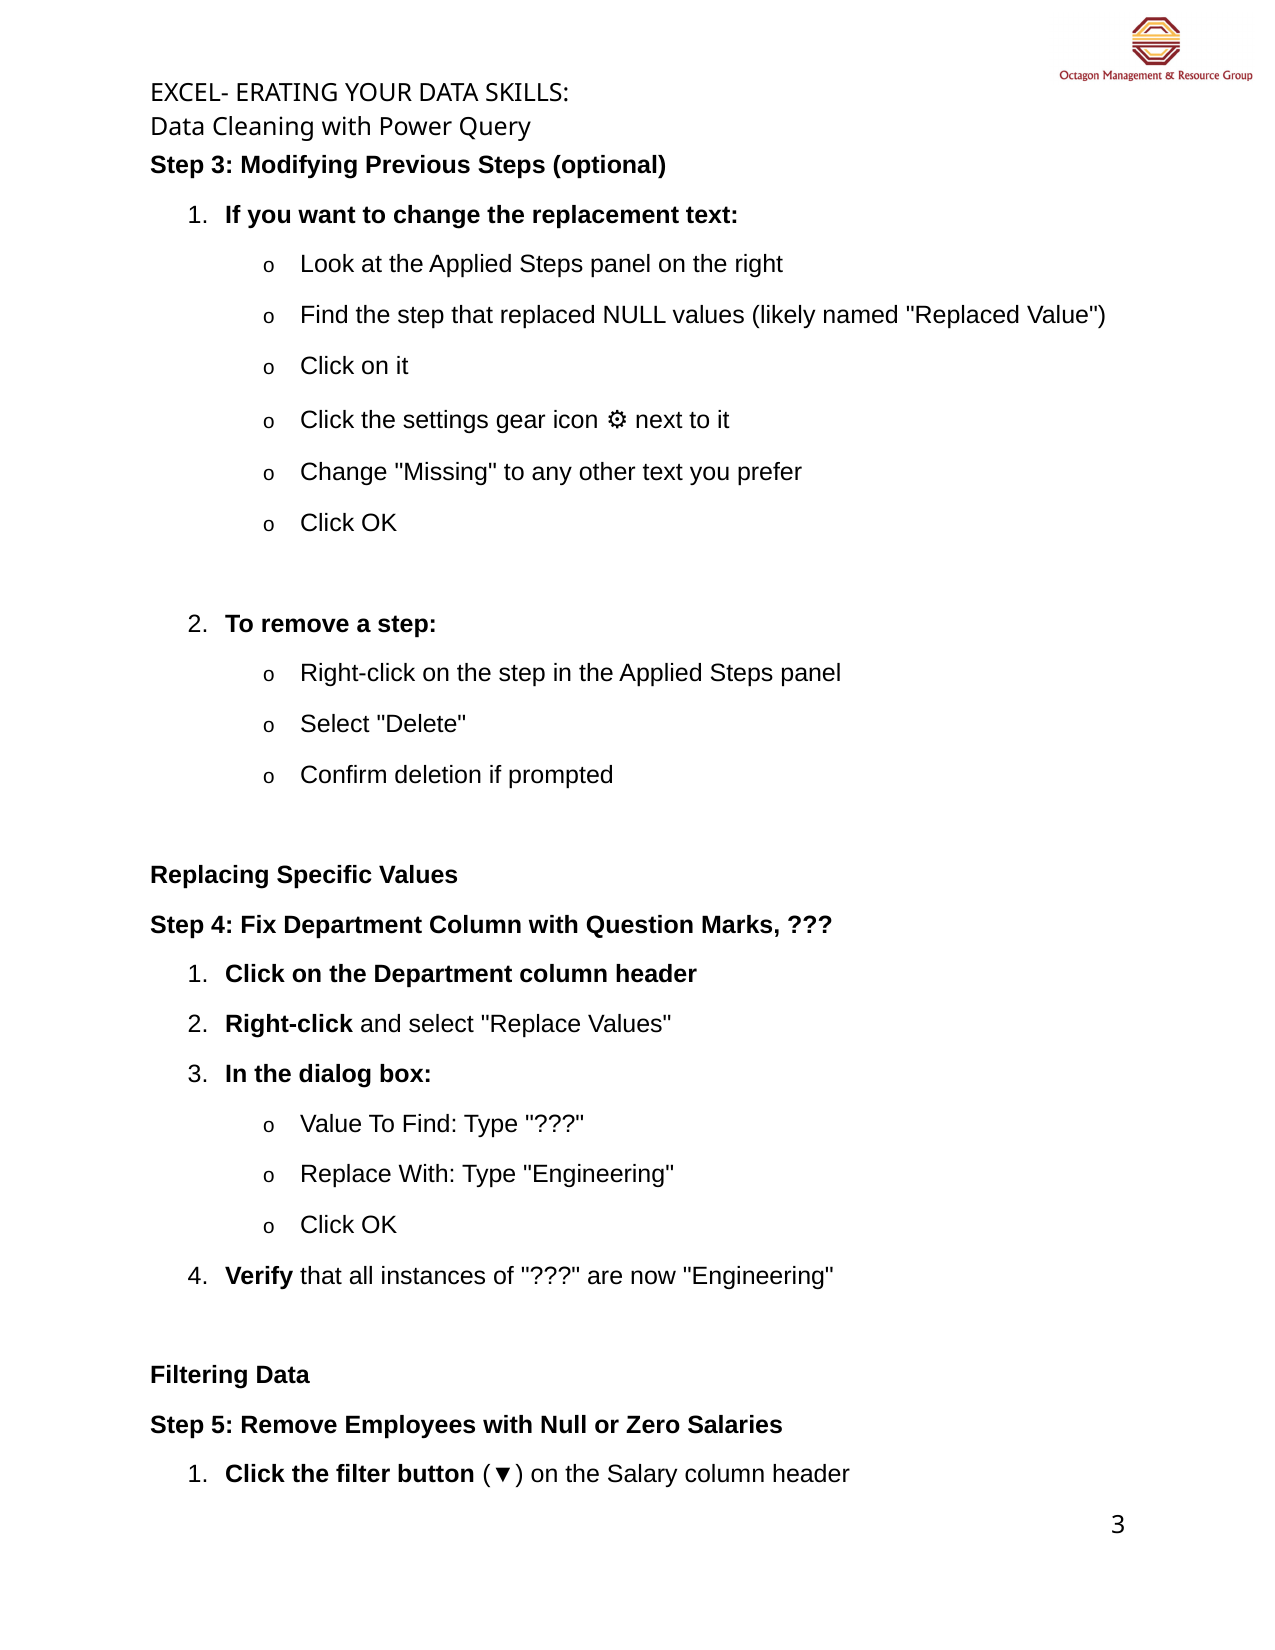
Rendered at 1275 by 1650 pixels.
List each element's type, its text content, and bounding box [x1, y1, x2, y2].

list Click the filter button (▼) on the Salary column header [187, 1459, 1125, 1488]
list Verify that all instances of "???" are now "Engineering" [187, 1261, 1125, 1289]
list Right-click and select "Replace Values" [187, 1009, 1125, 1038]
text Replacing Specific Values [150, 860, 1125, 889]
list Click on the Department column header [187, 959, 1125, 988]
list Confirm deletion if prompted [262, 760, 1125, 789]
list Find the step that replaced NULL values (likely named "Replaced Value") [262, 300, 1125, 330]
text Step 4: Fix Department Column with Question Marks, ??? [150, 910, 1125, 938]
list Click OK [262, 508, 1125, 538]
list To remove a step: [187, 608, 1125, 637]
list Replace With: Type "Engineering" [262, 1159, 1125, 1189]
list Change "Missing" to any other text you prefer [262, 457, 1125, 487]
list Click on it [262, 351, 1125, 381]
list Look at the Applied Steps panel on the right [262, 249, 1125, 279]
list If you want to change the replacement text: [187, 200, 1125, 228]
list Right-click on the step in the Applied Steps panel [262, 658, 1125, 688]
list Click OK [262, 1210, 1125, 1240]
text Step 5: Remove Employees with Null or Zero Salaries [150, 1410, 1125, 1438]
text Step 3: Modifying Previous Steps (optional) [150, 150, 1125, 179]
list Value To Find: Type "???" [262, 1108, 1125, 1138]
text Filtering Data [150, 1360, 1125, 1389]
list Click the settings gear icon ⚙️ next to it [262, 402, 1125, 436]
list Select "Delete" [262, 709, 1125, 739]
picture [1048, 12, 1255, 84]
list In the dialog box: [187, 1059, 1125, 1088]
